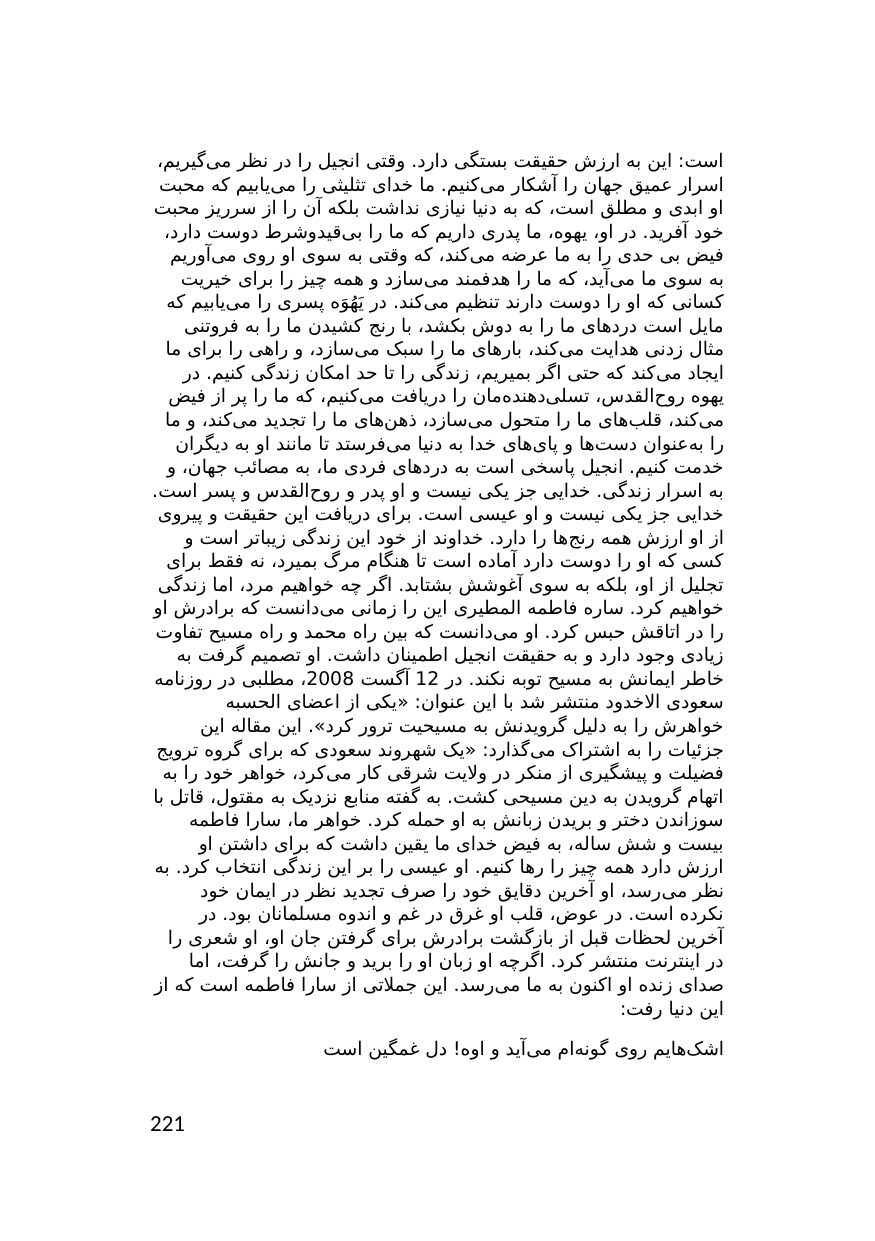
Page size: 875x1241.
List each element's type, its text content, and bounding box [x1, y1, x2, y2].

text اشک‌هایم روی گونه‌ام می‌آید و اوه! دل غمگین است [150, 1038, 724, 1059]
